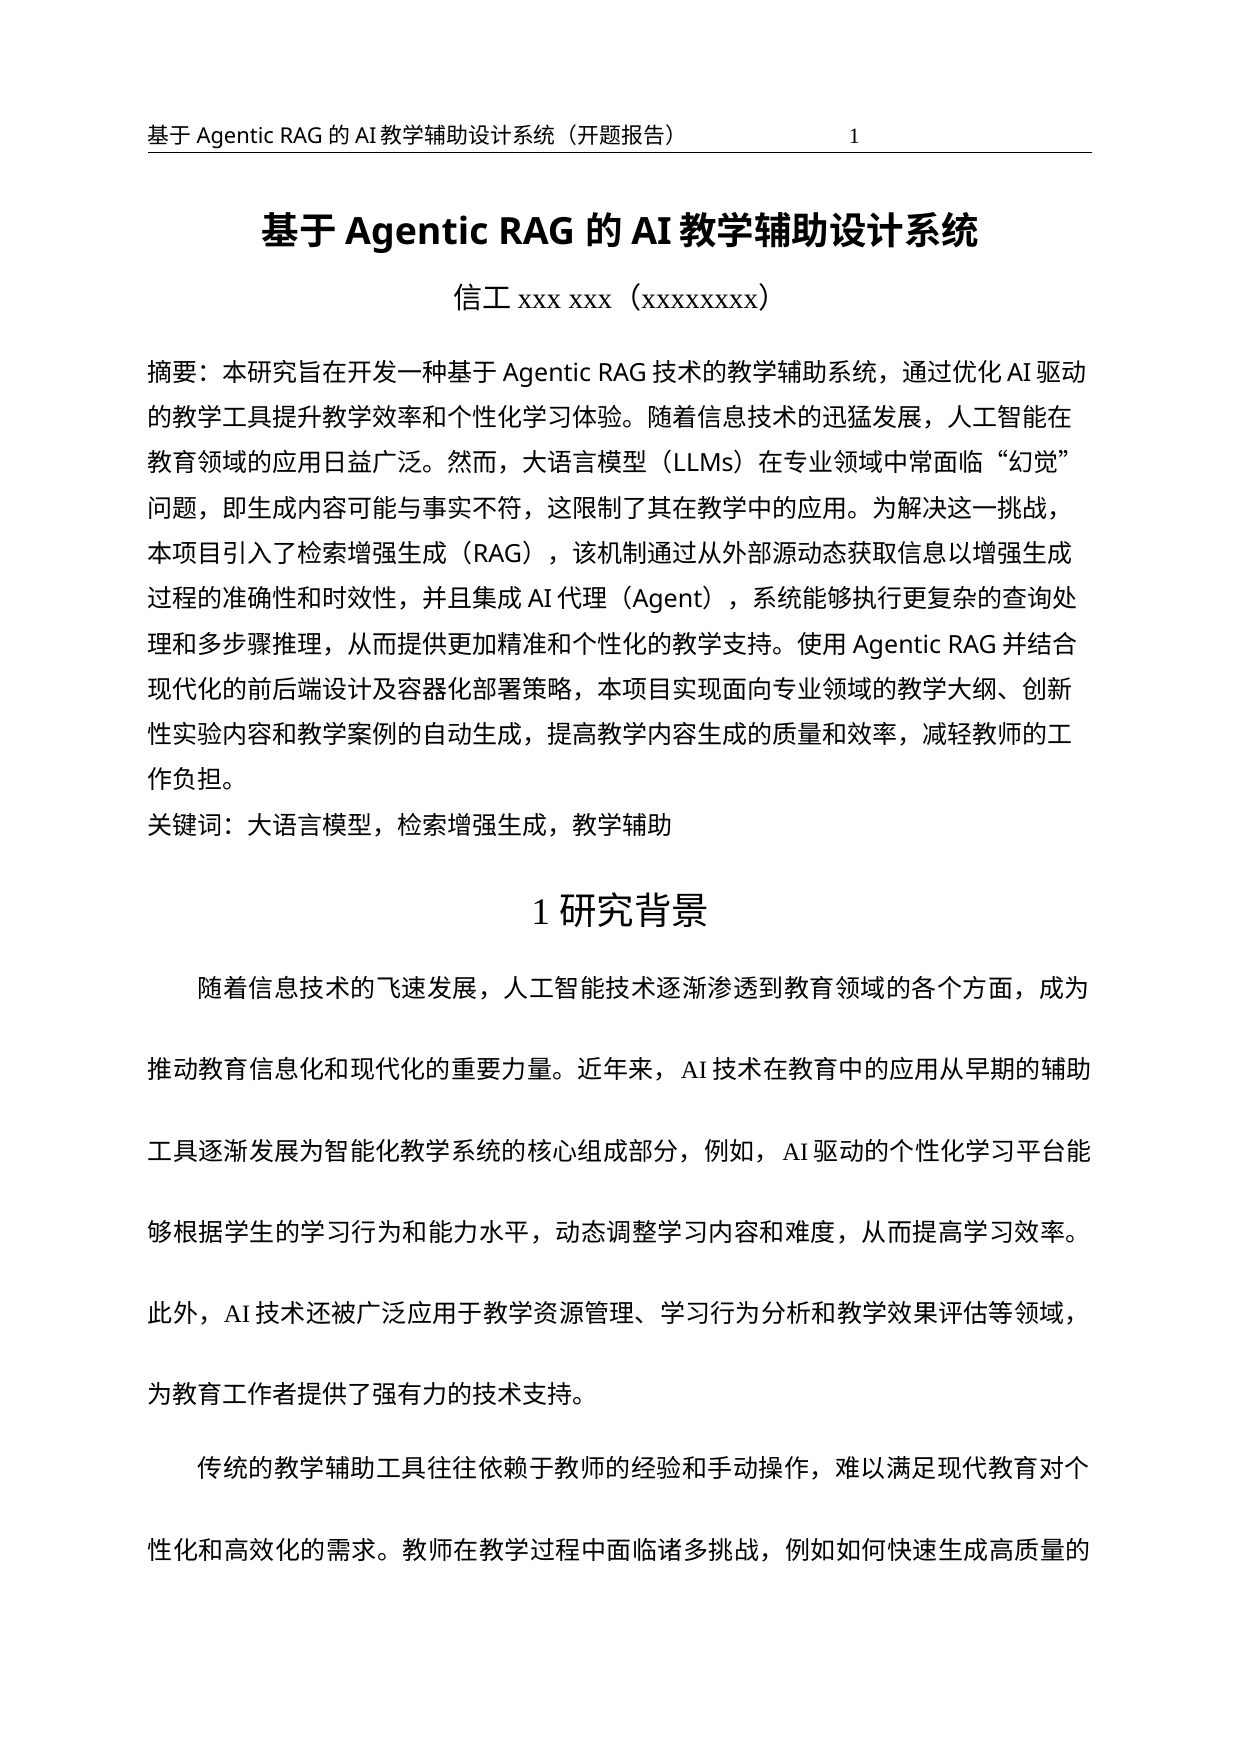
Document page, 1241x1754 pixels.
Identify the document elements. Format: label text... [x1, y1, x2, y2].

title 基于 Agentic RAG 的 AI教学辅助设计系统 [148, 196, 1092, 261]
text 信工xxx xxx（xxxxxxxx） [148, 274, 1092, 317]
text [148, 1434, 1092, 1581]
text 关键词：大语言模型，检索增强生成，教学辅助 [148, 805, 1092, 842]
text 摘要：本研究旨在开发一种基于Agentic RAG技术的教学辅助系统，通过优化AI驱动的教学工具提升教学效率和个性化学习体验。随着信息技术的迅猛发展，人工智能在教育领域的应用日益广泛。然而，大语言模型（LLMs）在专业领域中常面临“幻觉”问题，即生成内容可能与事实不符，这限制了其在教学中的应用。为解决这一挑战，本项目引入了检索增强生成（RAG），该机制通过从外部源动态获取信息以增强生成过程的准确性和时效性，并且集成AI代理（Agent），系统能够执行更复杂的查询处理和多步骤推理，从而提供更加精准和个性化的教学支持。使用Agentic RAG并结合现代化的前后端设计及容器化部署策略，本项目实现面向专业领域的教学大纲、创新性实验内容和教学案例的自动生成，提高教学内容生成的质量和效率，减轻教师的工作负担。 [148, 352, 1092, 796]
text 随着信息技术的飞速发展，人工智能技术逐渐渗透到教育领域的各个方面，成为推动教育信息化和现代化的重要力量。近年来，AI技术在教育中的应用从早期的辅助工具逐渐发展为智能化教学系统的核心组成部分，例如，AI驱动的个性化学习平台能够根据学生的学习行为和能力水平，动态调整学习内容和难度，从而提高学习效率。此外，AI技术还被广泛应用于教学资源管理、学习行为分析和教学效果评估等领域，为教育工作者提供了强有力的技术支持。 [148, 954, 1092, 1425]
subtitle 1 研究背景 [148, 876, 1092, 941]
